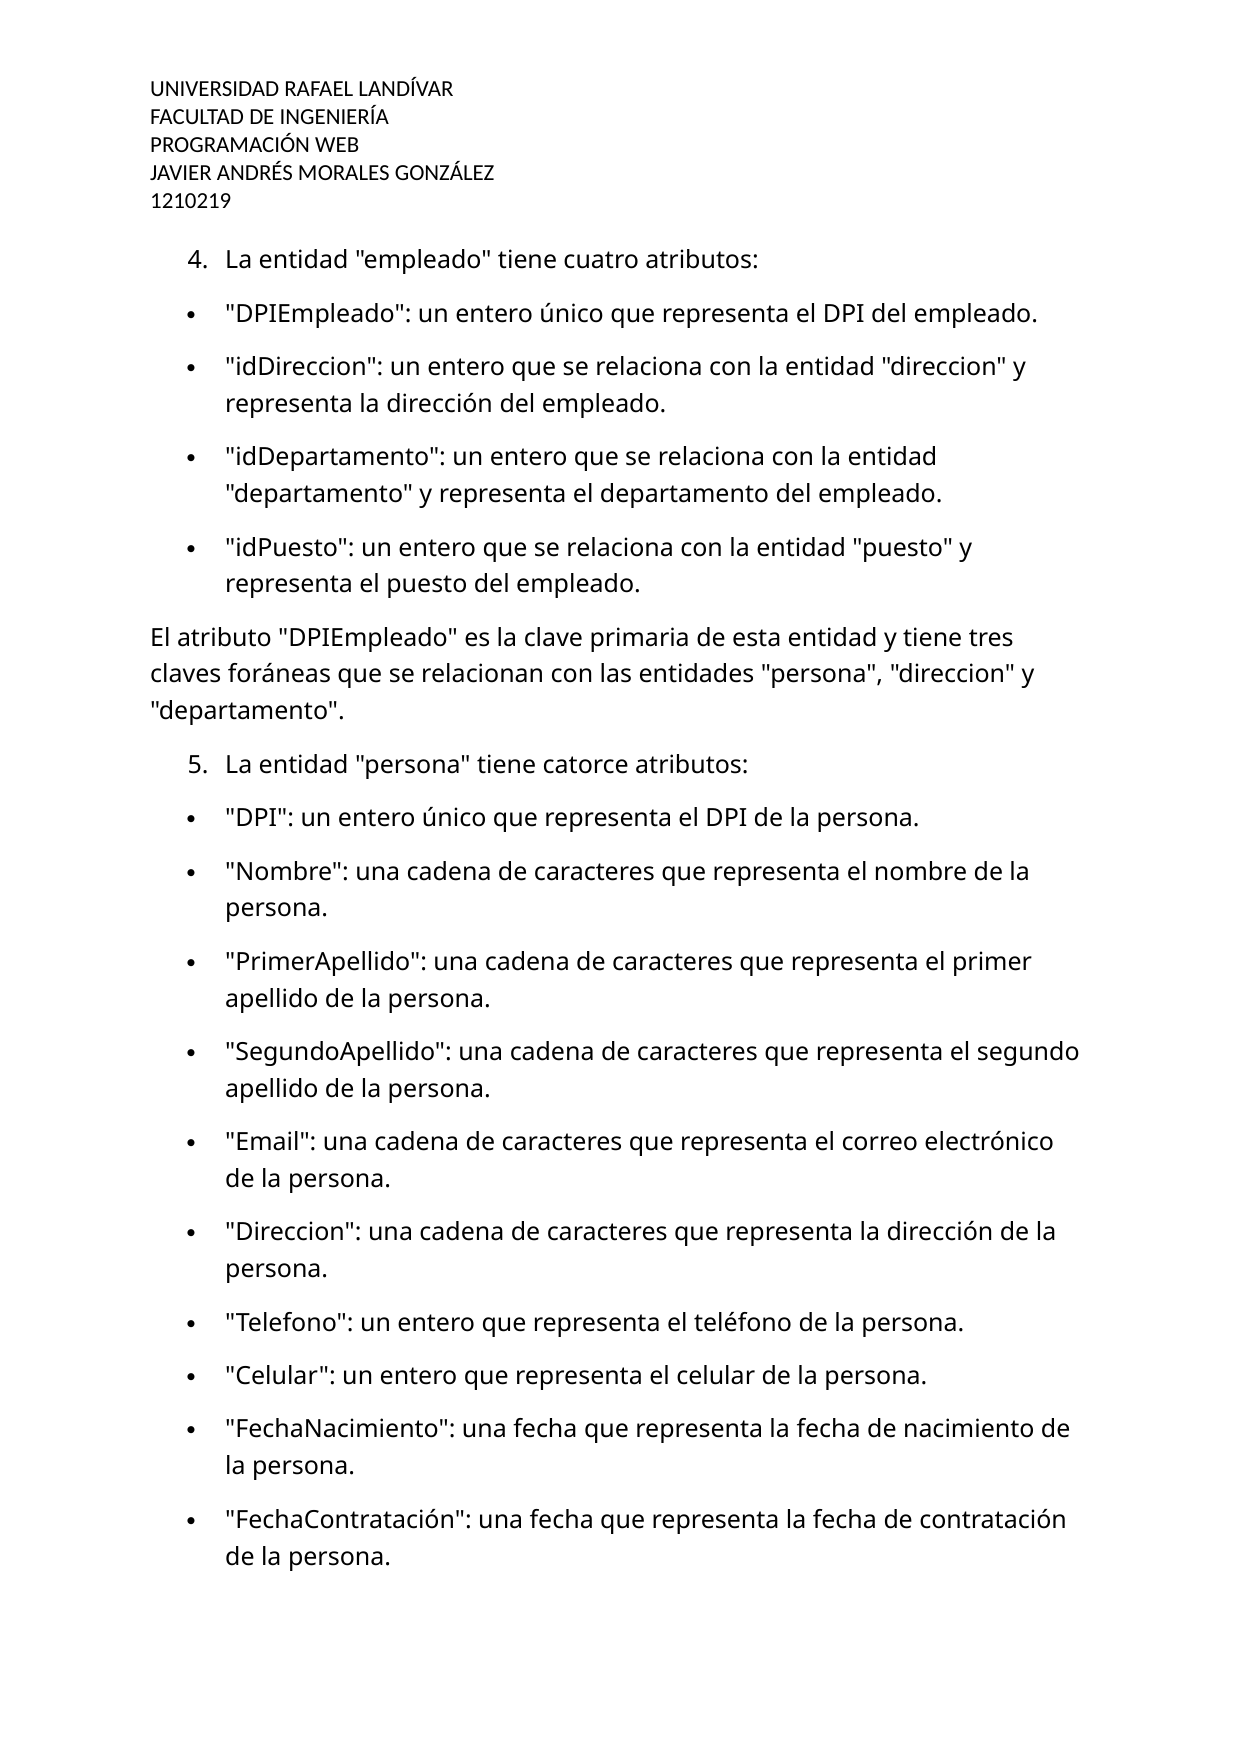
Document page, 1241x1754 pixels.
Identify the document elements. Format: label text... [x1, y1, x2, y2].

list "Telefono": un entero que representa el teléfono de la persona. [187, 1304, 1090, 1338]
list "SegundoApellido": una cadena de caracteres que representa el segundo apellido de la persona. [187, 1034, 1090, 1104]
list "idDepartamento": un entero que se relaciona con la entidad "departamento" y representa el departamento del empleado. [187, 439, 1090, 510]
list "Celular": un entero que representa el celular de la persona. [187, 1358, 1090, 1392]
list "DPI": un entero único que representa el DPI de la persona. [187, 800, 1090, 834]
list "PrimerApellido": una cadena de caracteres que representa el primer apellido de la persona. [187, 943, 1090, 1014]
list "Nombre": una cadena de caracteres que representa el nombre de la persona. [187, 853, 1090, 924]
text El atributo "DPIEmpleado" es la clave primaria de esta entidad y tiene tres claves foráneas que se relacionan con las entidades "persona", "direccion" y "departamento". [150, 619, 1090, 727]
list "Email": una cadena de caracteres que representa el correo electrónico de la persona. [187, 1124, 1090, 1195]
list La entidad "persona" tiene catorce atributos: [187, 746, 1090, 780]
list "DPIEmpleado": un entero único que representa el DPI del empleado. [187, 295, 1090, 329]
list "FechaContratación": una fecha que representa la fecha de contratación de la persona. [187, 1501, 1090, 1572]
list "idPuesto": un entero que se relaciona con la entidad "puesto" y representa el puesto del empleado. [187, 529, 1090, 600]
list "FechaNacimiento": una fecha que representa la fecha de nacimiento de la persona. [187, 1411, 1090, 1482]
list "idDireccion": un entero que se relaciona con la entidad "direccion" y representa la dirección del empleado. [187, 349, 1090, 419]
list "Direccion": una cadena de caracteres que representa la dirección de la persona. [187, 1214, 1090, 1285]
list La entidad "empleado" tiene cuatro atributos: [187, 242, 1090, 276]
